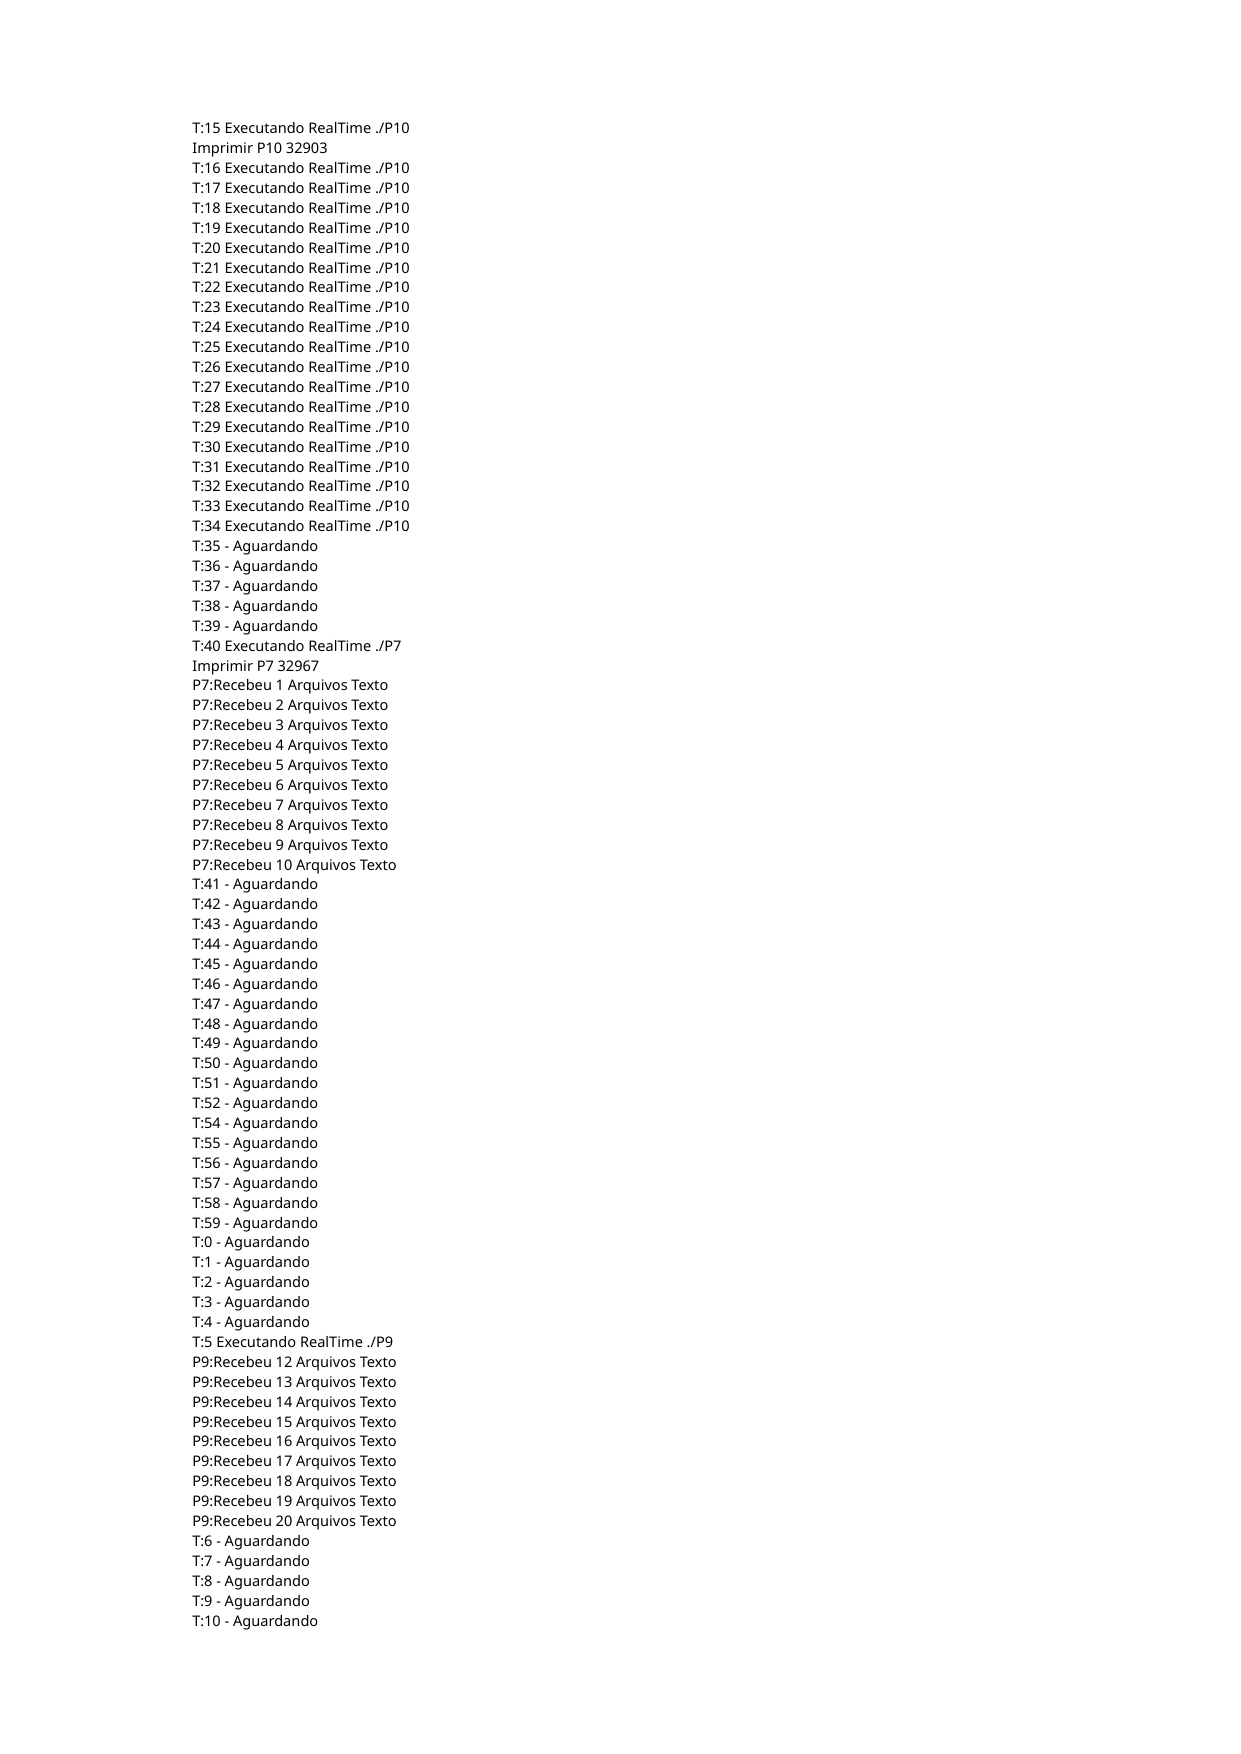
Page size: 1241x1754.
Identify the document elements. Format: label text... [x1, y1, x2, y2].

text P7:Recebeu 6 Arquivos Texto [192, 775, 1122, 794]
text P9:Recebeu 17 Arquivos Texto [192, 1451, 1122, 1471]
text P7:Recebeu 4 Arquivos Texto [192, 735, 1122, 755]
text T:0 - Aguardando [192, 1232, 1122, 1252]
text T:57 - Aguardando [192, 1173, 1122, 1192]
text P7:Recebeu 1 Arquivos Texto [192, 675, 1122, 695]
text T:8 - Aguardando [192, 1571, 1122, 1590]
text T:43 - Aguardando [192, 914, 1122, 934]
text T:21 Executando RealTime ./P10 [192, 257, 1122, 277]
text P9:Recebeu 12 Arquivos Texto [192, 1352, 1122, 1372]
text T:35 - Aguardando [192, 536, 1122, 556]
text T:25 Executando RealTime ./P10 [192, 337, 1122, 357]
text Imprimir P10 32903 [192, 138, 1122, 158]
text T:16 Executando RealTime ./P10 [192, 158, 1122, 178]
text T:50 - Aguardando [192, 1053, 1122, 1073]
text T:15 Executando RealTime ./P10 [192, 118, 1122, 138]
text T:5 Executando RealTime ./P9 [192, 1332, 1122, 1352]
text T:30 Executando RealTime ./P10 [192, 436, 1122, 456]
text P7:Recebeu 2 Arquivos Texto [192, 695, 1122, 715]
text P7:Recebeu 10 Arquivos Texto [192, 854, 1122, 874]
text T:29 Executando RealTime ./P10 [192, 417, 1122, 436]
text T:40 Executando RealTime ./P7 [192, 635, 1122, 655]
text T:59 - Aguardando [192, 1212, 1122, 1232]
text T:46 - Aguardando [192, 974, 1122, 993]
text P7:Recebeu 9 Arquivos Texto [192, 834, 1122, 854]
text T:41 - Aguardando [192, 874, 1122, 894]
text T:32 Executando RealTime ./P10 [192, 476, 1122, 496]
text P9:Recebeu 13 Arquivos Texto [192, 1372, 1122, 1391]
text T:27 Executando RealTime ./P10 [192, 377, 1122, 397]
text T:38 - Aguardando [192, 596, 1122, 616]
text T:17 Executando RealTime ./P10 [192, 178, 1122, 198]
text T:23 Executando RealTime ./P10 [192, 297, 1122, 317]
text P9:Recebeu 16 Arquivos Texto [192, 1431, 1122, 1451]
text T:56 - Aguardando [192, 1153, 1122, 1173]
text T:48 - Aguardando [192, 1013, 1122, 1033]
text T:19 Executando RealTime ./P10 [192, 218, 1122, 237]
text P7:Recebeu 3 Arquivos Texto [192, 715, 1122, 735]
text T:24 Executando RealTime ./P10 [192, 317, 1122, 337]
text T:20 Executando RealTime ./P10 [192, 237, 1122, 257]
text T:18 Executando RealTime ./P10 [192, 198, 1122, 218]
text T:54 - Aguardando [192, 1113, 1122, 1133]
text T:49 - Aguardando [192, 1033, 1122, 1053]
text P7:Recebeu 5 Arquivos Texto [192, 755, 1122, 775]
text T:39 - Aguardando [192, 616, 1122, 635]
text P7:Recebeu 7 Arquivos Texto [192, 794, 1122, 814]
text T:9 - Aguardando [192, 1590, 1122, 1610]
text T:6 - Aguardando [192, 1531, 1122, 1551]
text P9:Recebeu 14 Arquivos Texto [192, 1391, 1122, 1411]
text T:7 - Aguardando [192, 1551, 1122, 1571]
text T:22 Executando RealTime ./P10 [192, 277, 1122, 297]
text T:44 - Aguardando [192, 934, 1122, 954]
text T:10 - Aguardando [192, 1610, 1122, 1630]
text P9:Recebeu 18 Arquivos Texto [192, 1471, 1122, 1491]
text T:51 - Aguardando [192, 1073, 1122, 1093]
text T:58 - Aguardando [192, 1192, 1122, 1212]
text T:2 - Aguardando [192, 1272, 1122, 1292]
text T:4 - Aguardando [192, 1312, 1122, 1332]
text T:31 Executando RealTime ./P10 [192, 456, 1122, 476]
text T:33 Executando RealTime ./P10 [192, 496, 1122, 516]
text T:42 - Aguardando [192, 894, 1122, 914]
text T:52 - Aguardando [192, 1093, 1122, 1113]
text P7:Recebeu 8 Arquivos Texto [192, 814, 1122, 834]
text T:37 - Aguardando [192, 576, 1122, 596]
text P9:Recebeu 20 Arquivos Texto [192, 1511, 1122, 1531]
text T:3 - Aguardando [192, 1292, 1122, 1312]
text T:1 - Aguardando [192, 1252, 1122, 1272]
text T:55 - Aguardando [192, 1133, 1122, 1153]
text T:34 Executando RealTime ./P10 [192, 516, 1122, 536]
text T:36 - Aguardando [192, 556, 1122, 576]
text T:28 Executando RealTime ./P10 [192, 397, 1122, 417]
text Imprimir P7 32967 [192, 655, 1122, 675]
text P9:Recebeu 15 Arquivos Texto [192, 1411, 1122, 1431]
text T:26 Executando RealTime ./P10 [192, 357, 1122, 377]
text T:47 - Aguardando [192, 993, 1122, 1013]
text P9:Recebeu 19 Arquivos Texto [192, 1491, 1122, 1511]
text T:45 - Aguardando [192, 954, 1122, 974]
